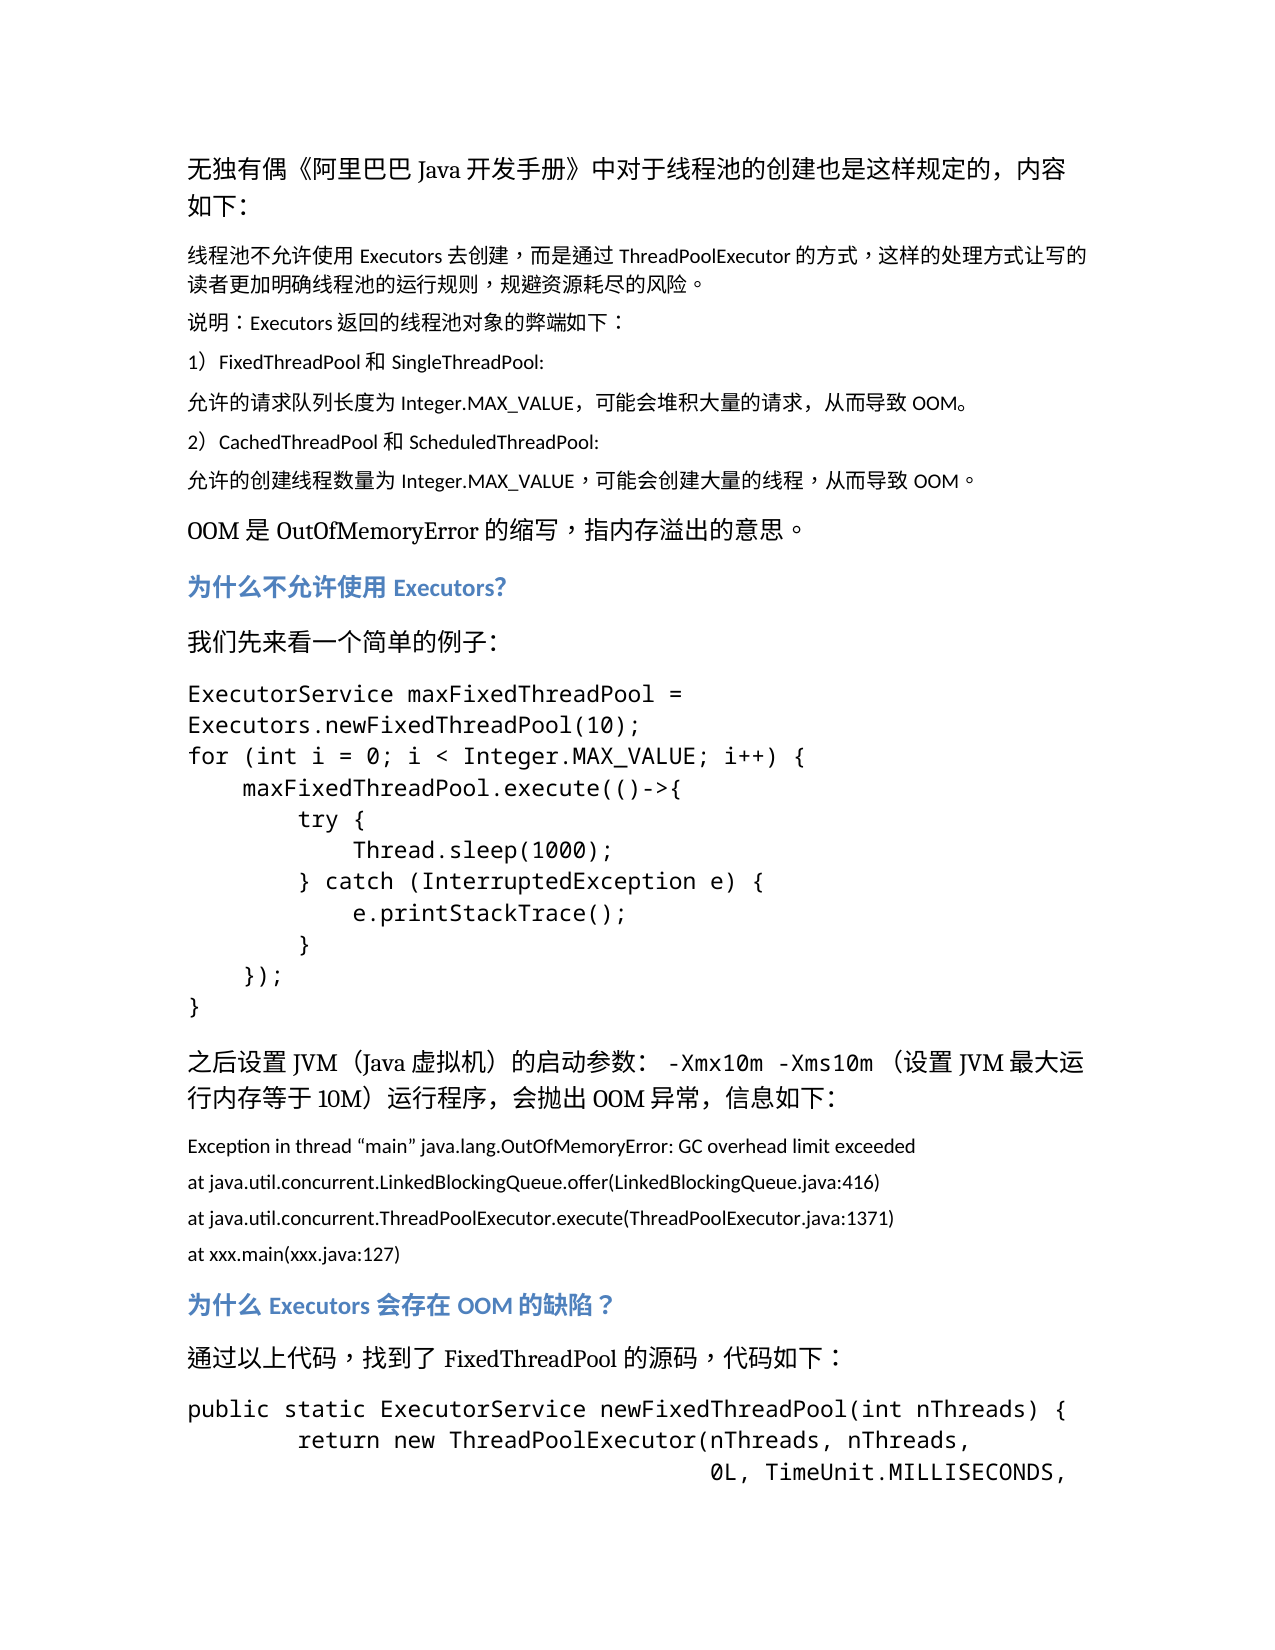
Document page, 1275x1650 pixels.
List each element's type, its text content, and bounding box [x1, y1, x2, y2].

text 说明：Executors 返回的线程池对象的弊端如下： [187, 308, 1087, 337]
text at java.util.concurrent.LinkedBlockingQueue.offer(LinkedBlockingQueue.java:416) [187, 1169, 1087, 1195]
text Exception in thread “main” java.lang.OutOfMemoryError: GC overhead limit exceeded [187, 1134, 1087, 1159]
text 2）CachedThreadPool 和 ScheduledThreadPool: [187, 427, 1087, 455]
text 允许的请求队列长度为 Integer.MAX_VALUE，可能会堆积大量的请求，从而导致 OOM。 [187, 386, 1087, 416]
subtitle 为什么 Executors 会存在 OOM 的缺陷？ [187, 1287, 1087, 1321]
text at xxx.main(xxx.java:127) [187, 1241, 1087, 1267]
text 之后设置 JVM（Java 虚拟机）的启动参数： -Xmx10m -Xms10m （设置 JVM 最大运行内存等于 10M）运行程序，会抛出 OOM 异常，信息如下： [187, 1042, 1087, 1115]
text 1）FixedThreadPool 和 SingleThreadPool: [187, 347, 1087, 376]
subtitle 为什么不允许使用 Executors？ [187, 568, 1087, 604]
text 通过以上代码，找到了 FixedThreadPool 的源码，代码如下： [187, 1340, 1087, 1374]
text 我们先来看一个简单的例子： [187, 623, 1087, 659]
text 无独有偶《阿里巴巴 Java 开发手册》中对于线程池的创建也是这样规定的，内容如下： [187, 150, 1087, 222]
text OOM 是 OutOfMemoryError 的缩写，指内存溢出的意思。 [187, 513, 1087, 547]
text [187, 1393, 1087, 1487]
text ExecutorService maxFixedThreadPool = Executors.newFixedThreadPool(10); for (int i = 0; i < Integer.MAX_VALUE; i++) { maxFixedThreadPool.execute(()->{ try { Thread.sleep(1000); } catch (InterruptedException e) { e.printStackTrace(); } }); } [187, 678, 1087, 1022]
text 允许的创建线程数量为 Integer.MAX_VALUE，可能会创建大量的线程，从而导致 OOM。 [187, 466, 1087, 494]
text at java.util.concurrent.ThreadPoolExecutor.execute(ThreadPoolExecutor.java:1371) [187, 1205, 1087, 1231]
text 线程池不允许使用 Executors 去创建，而是通过 ThreadPoolExecutor 的方式，这样的处理方式让写的读者更加明确线程池的运行规则，规避资源耗尽的风险。 [187, 241, 1087, 298]
